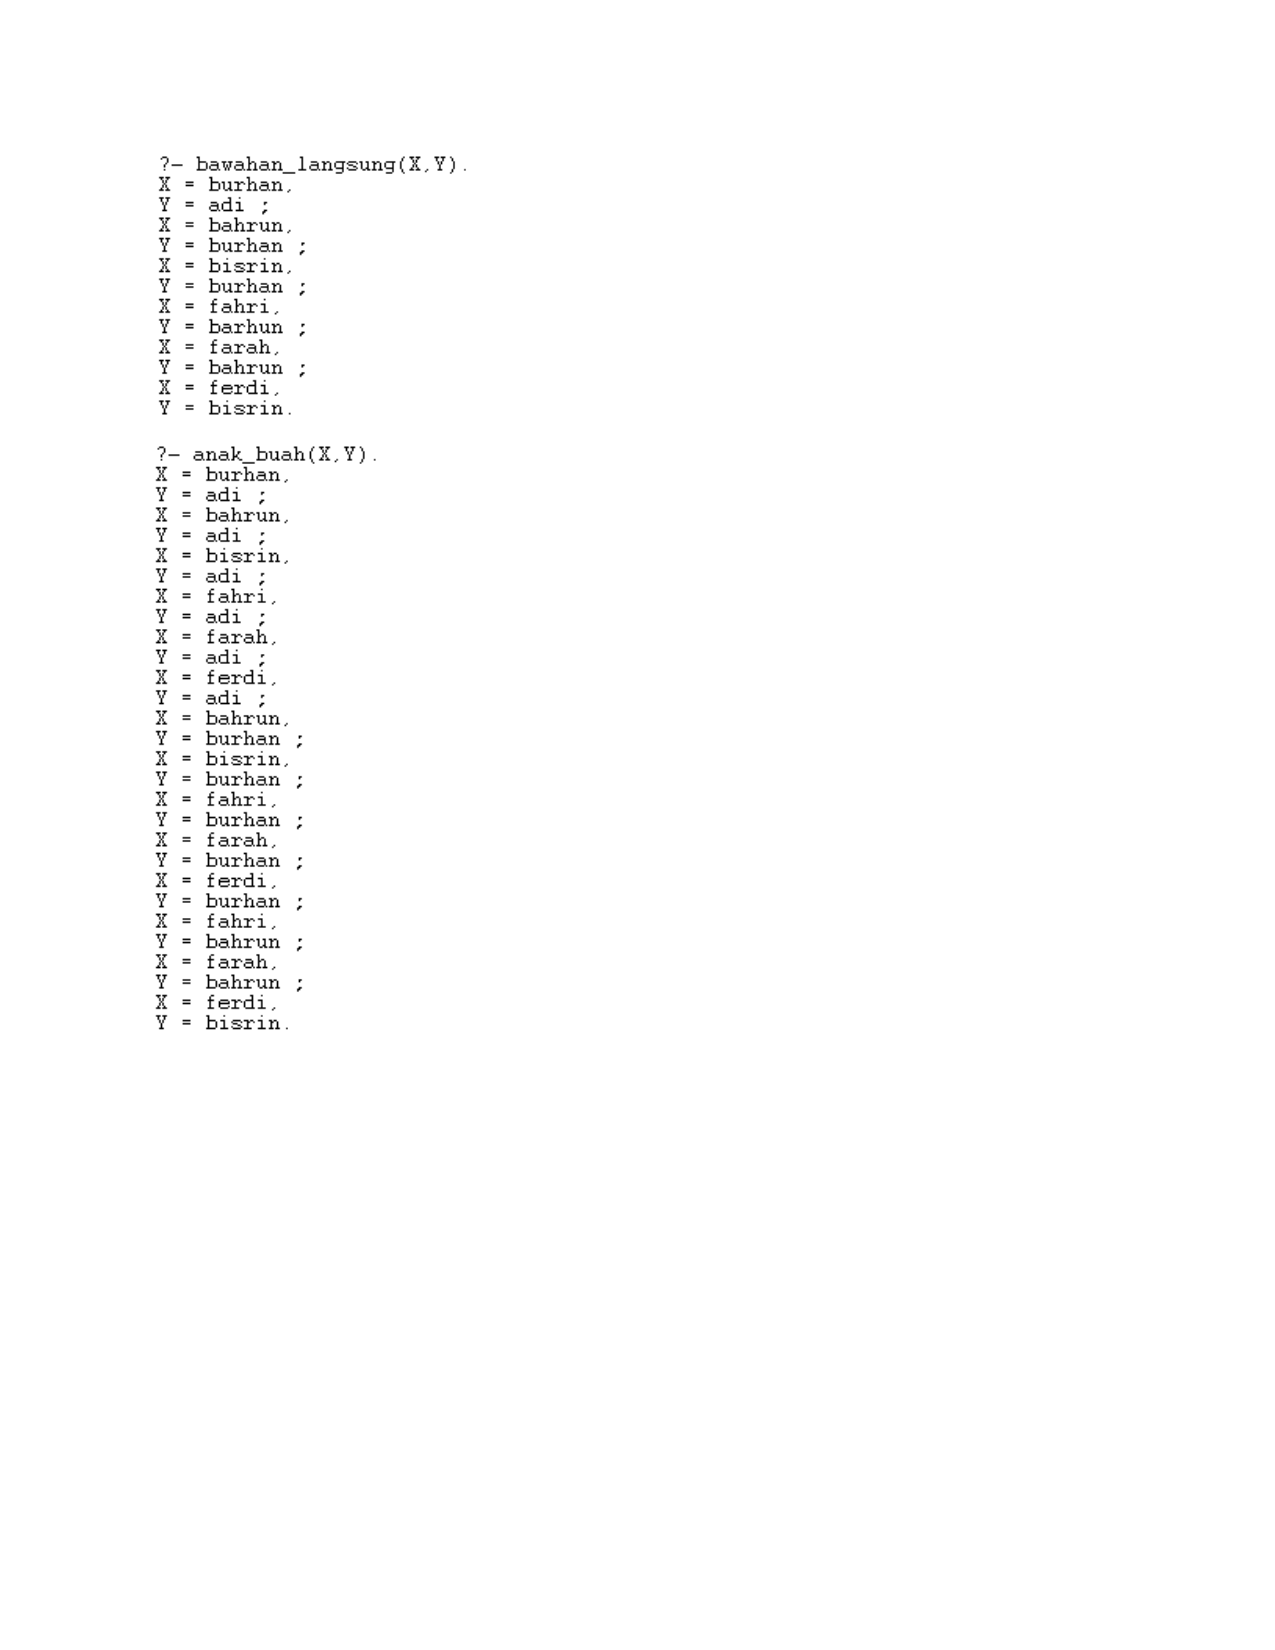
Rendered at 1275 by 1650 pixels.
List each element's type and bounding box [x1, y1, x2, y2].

picture [150, 150, 502, 421]
picture [150, 439, 495, 1042]
